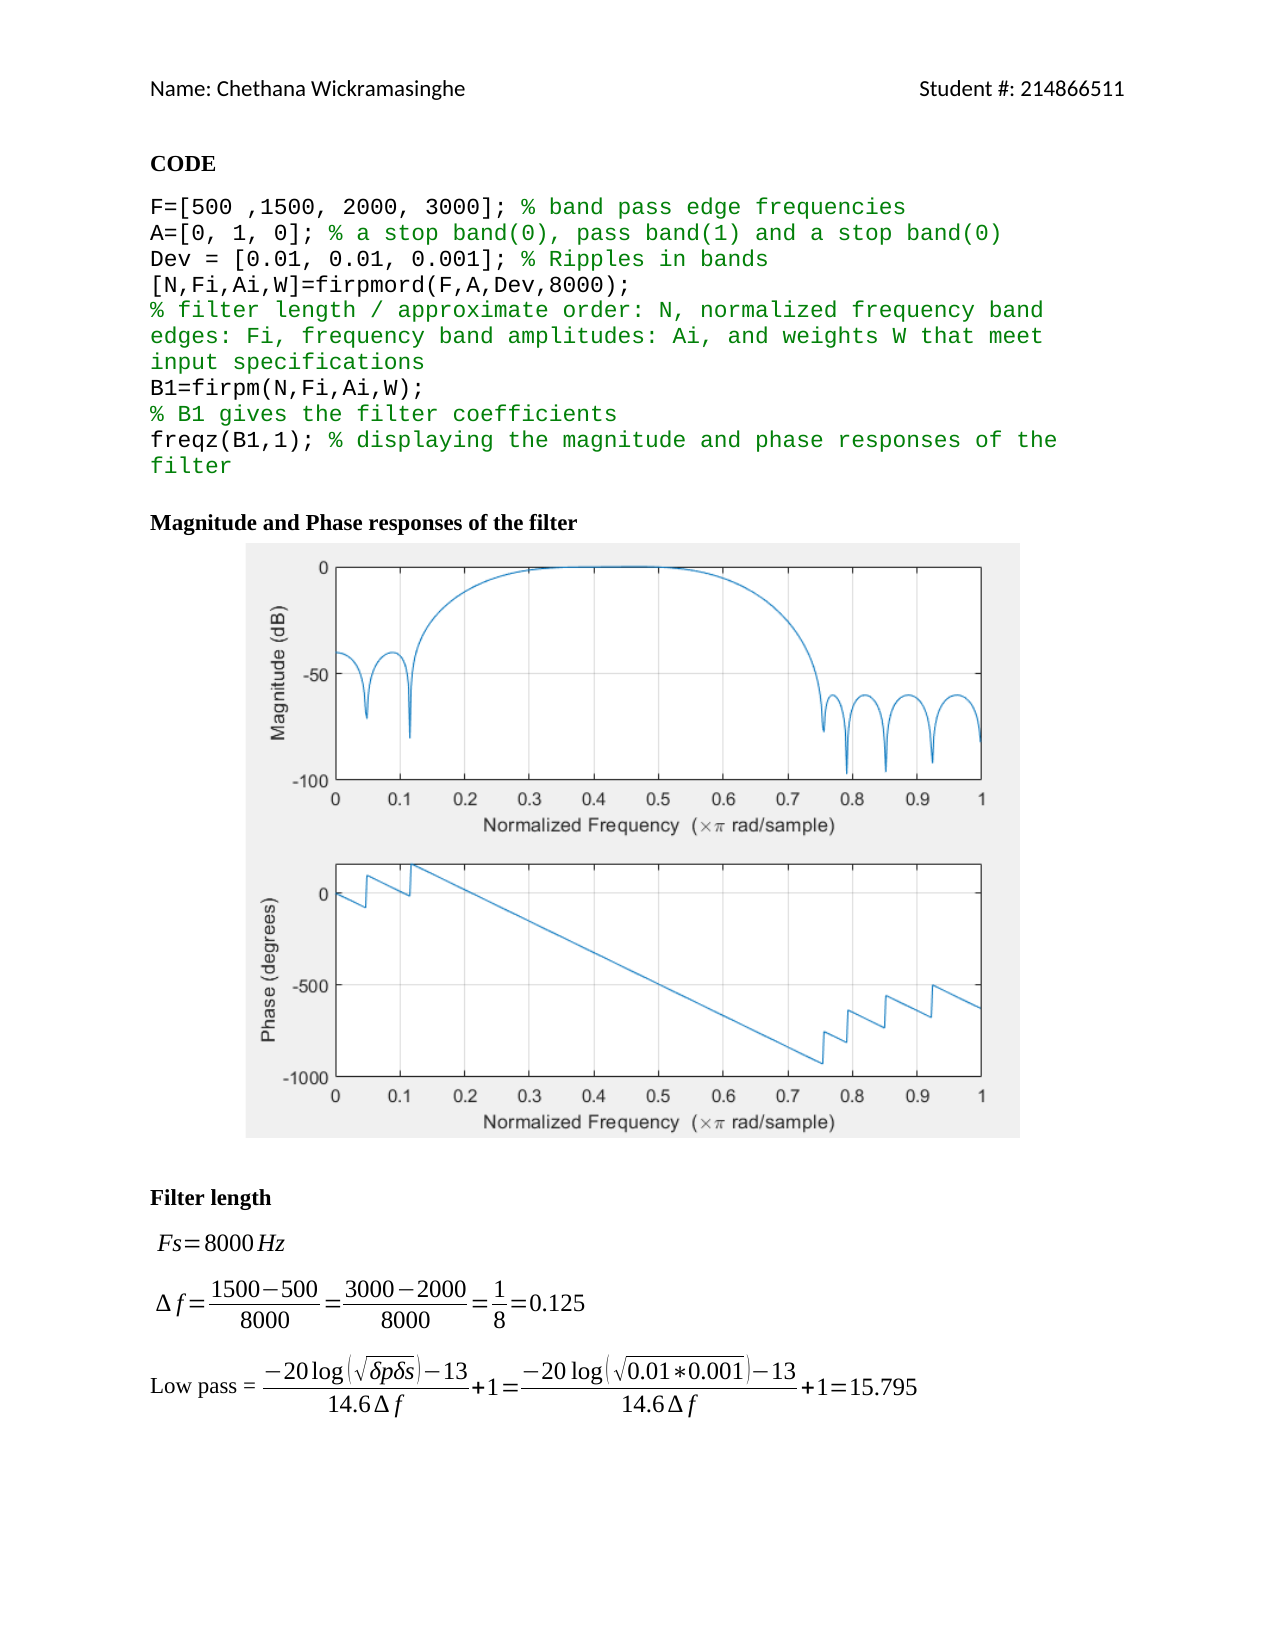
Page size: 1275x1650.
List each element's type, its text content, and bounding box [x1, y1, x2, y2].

picture [245, 543, 1020, 1138]
text B1=firpm(N,Fi,Ai,W); [150, 377, 1125, 403]
text Low pass = [150, 1353, 1125, 1418]
text F=[500 ,1500, 2000, 3000]; % band pass edge frequencies [150, 195, 1125, 221]
text freqz(B1,1); % displaying the magnitude and phase responses of the filter [150, 428, 1125, 480]
text CODE [150, 150, 1125, 176]
text A=[0, 1, 0]; % a stop band(0), pass band(1) and a stop band(0) [150, 221, 1125, 247]
text Dev = [0.01, 0.01, 0.001]; % Ripples in bands [150, 247, 1125, 273]
text % B1 gives the filter coefficients [150, 403, 1125, 428]
text Magnitude and Phase responses of the filter [150, 509, 1125, 536]
text % filter length / approximate order: N, normalized frequency band edges: Fi, frequency band amplitudes: Ai, and weights W that meet input specifications [150, 299, 1125, 377]
text Filter length [150, 1184, 1125, 1210]
text [N,Fi,Ai,W]=firpmord(F,A,Dev,8000); [150, 273, 1125, 299]
